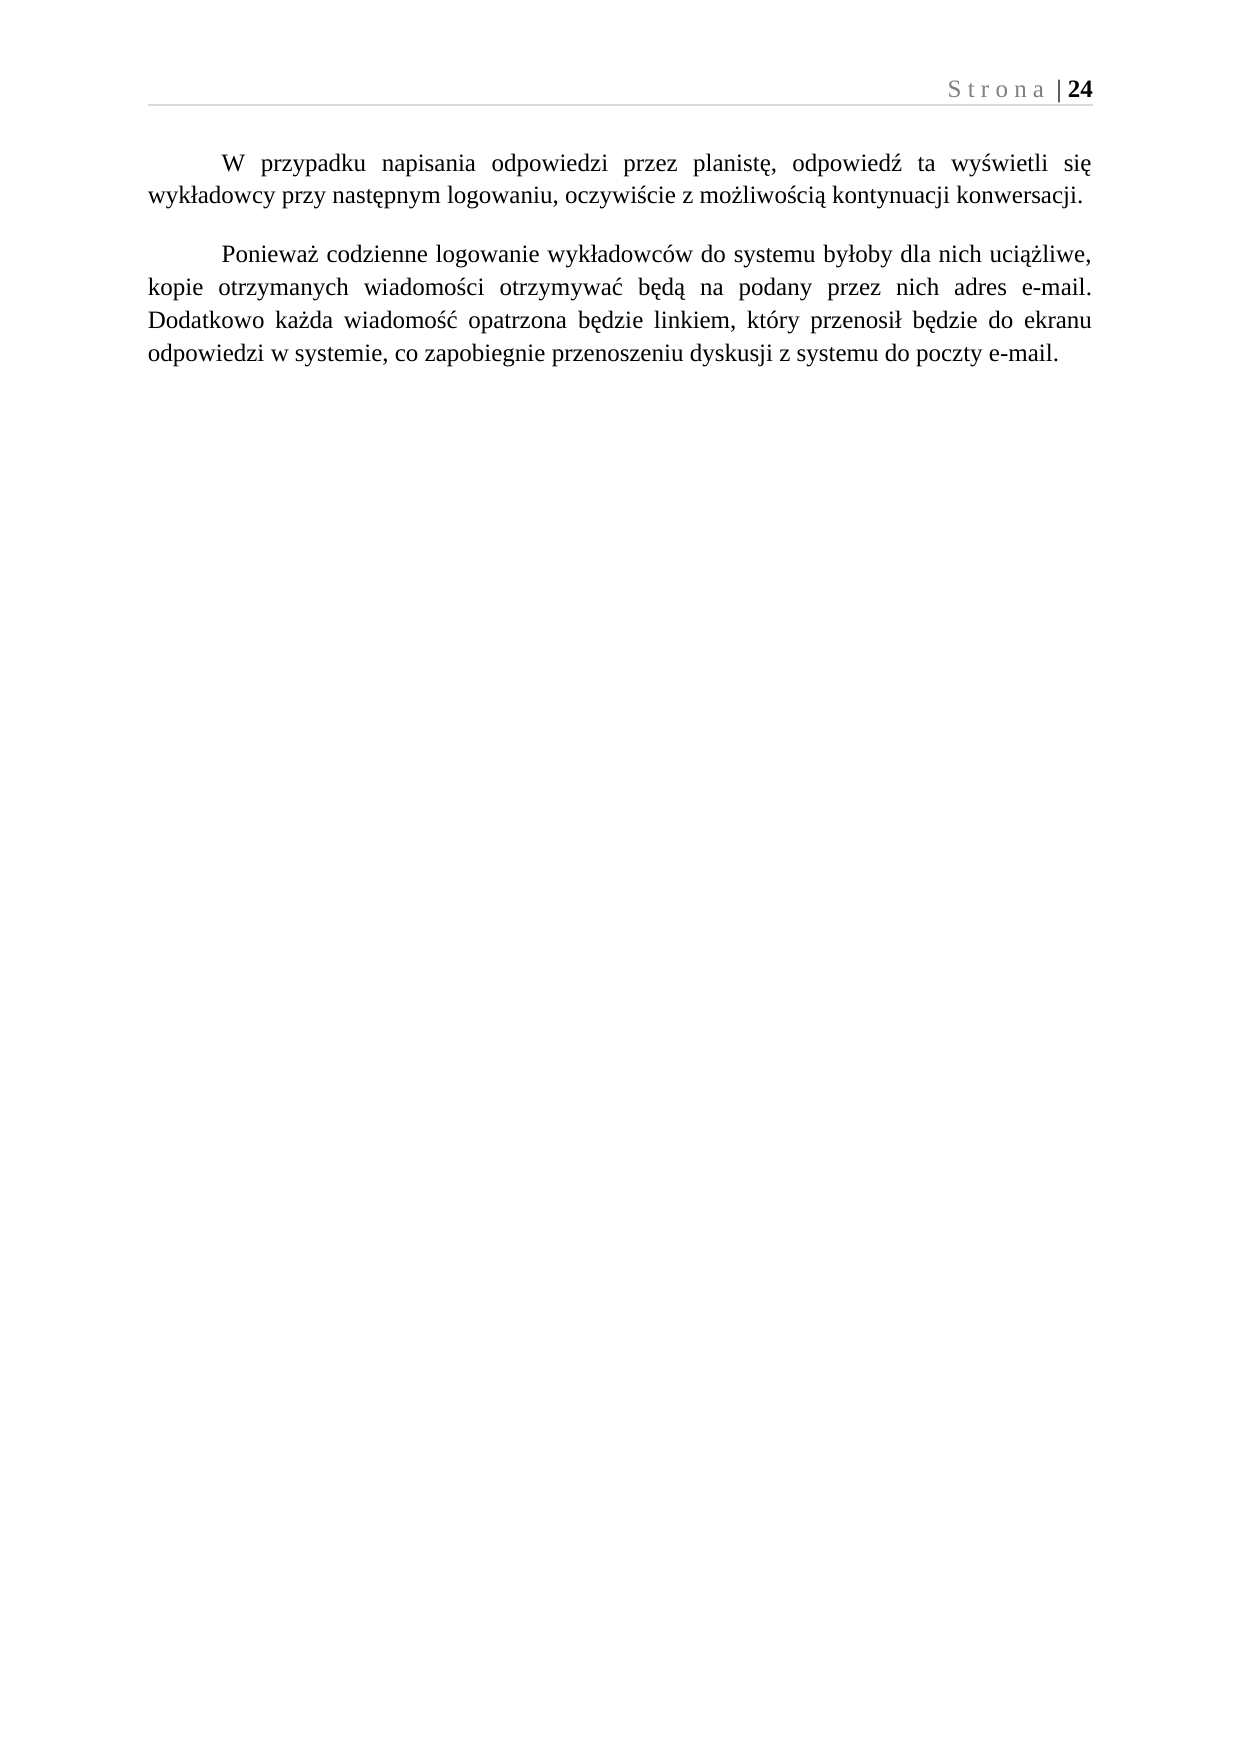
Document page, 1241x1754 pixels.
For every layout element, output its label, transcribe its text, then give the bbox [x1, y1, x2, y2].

text W przypadku napisania odpowiedzi przez planistę, odpowiedź ta wyświetli się wykładowcy przy następnym logowaniu, oczywiście z możliwością kontynuacji konwersacji. [148, 148, 1093, 209]
text Ponieważ codzienne logowanie wykładowców do systemu byłoby dla nich uciążliwe, kopie otrzymanych wiadomości otrzymywać będą na podany przez nich adres e-mail. Dodatkowo każda wiadomość opatrzona będzie linkiem, który przenosił będzie do ekranu odpowiedzi w systemie, co zapobiegnie przenoszeniu dyskusji z systemu do poczty e-mail. [148, 239, 1093, 366]
